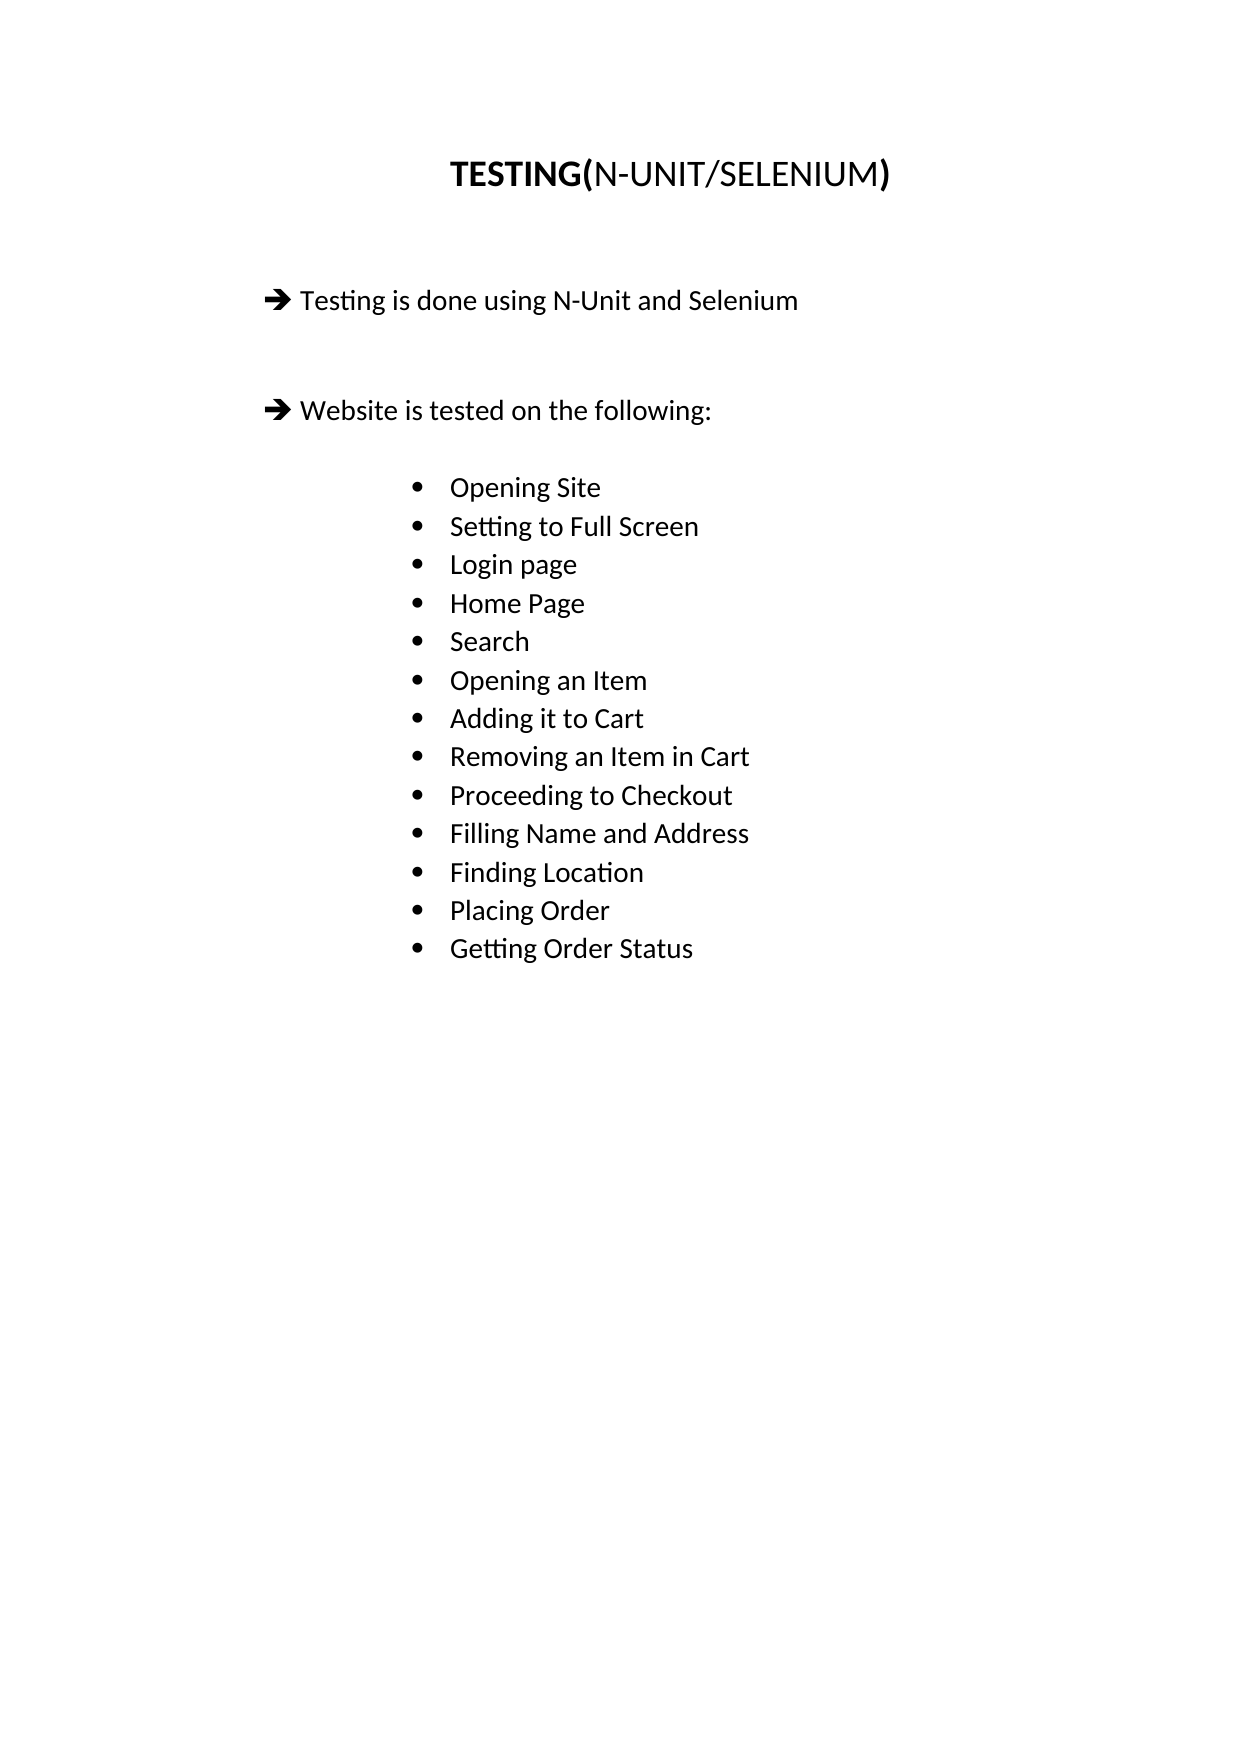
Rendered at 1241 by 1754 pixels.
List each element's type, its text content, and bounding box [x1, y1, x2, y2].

list Login page [412, 546, 1090, 582]
list Finding Location [412, 854, 1090, 889]
list Setting to Full Screen [412, 508, 1090, 543]
list Placing Order [412, 892, 1090, 928]
text TESTING(N-UNIT/SELENIUM) [375, 150, 1090, 196]
list Adding it to Cart [412, 700, 1090, 736]
list Removing an Item in Cart [412, 738, 1090, 774]
list Testing is done using N-Unit and Selenium [262, 282, 1090, 318]
list Proceeding to Checkout [412, 777, 1090, 812]
list Home Page [412, 585, 1090, 620]
list Search [412, 623, 1090, 659]
list Website is tested on the following: [262, 392, 1090, 428]
list Opening an Item [412, 662, 1090, 697]
list Opening Site [412, 469, 1090, 505]
list Getting Order Status [412, 931, 1090, 966]
list Filling Name and Address [412, 815, 1090, 851]
